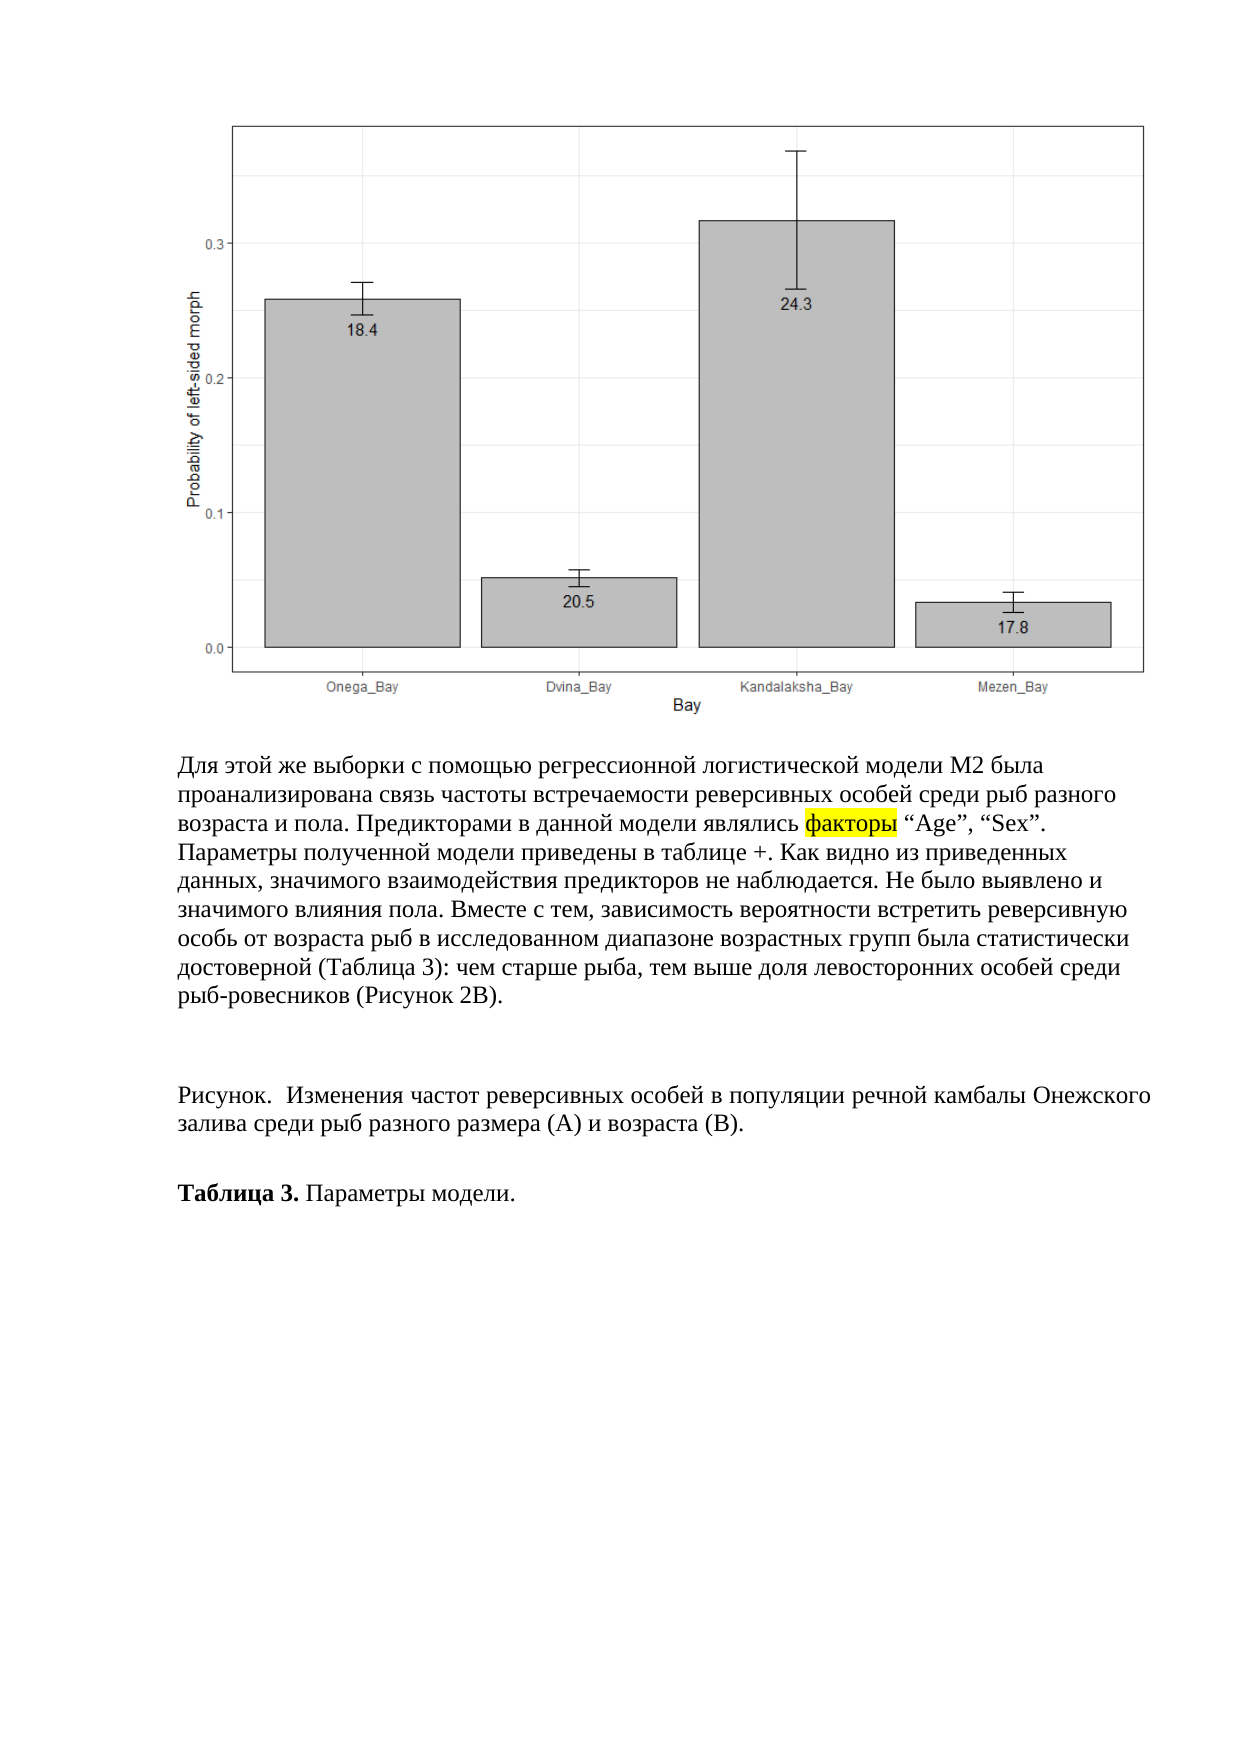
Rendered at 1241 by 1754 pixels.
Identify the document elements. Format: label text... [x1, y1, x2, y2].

text Таблица 3. Параметры модели. [177, 1178, 1152, 1207]
text Рисунок. Изменения частот реверсивных особей в популяции речной камбалы Онежского залива среди рыб разного размера (А) и возраста (В). [177, 1080, 1152, 1137]
picture [177, 118, 1152, 722]
text Для этой же выборки с помощью регрессионной логистической модели М2 была проанализирована связь частоты встречаемости реверсивных особей среди рыб разного возраста и пола. Предикторами в данной модели являлись факторы “Age”, “Sex”. Параметры полученной модели приведены в таблице +. Как видно из приведенных данных, значимого взаимодействия предикторов не наблюдается. Не было выявлено и значимого влияния пола. Вместе с тем, зависимость вероятности встретить реверсивную особь от возраста рыб в исследованном диапазоне возрастных групп была статистически достоверной (Таблица 3): чем старше рыба, тем выше доля левосторонних особей среди рыб-ровесников (Рисунок 2В). [177, 751, 1152, 1009]
